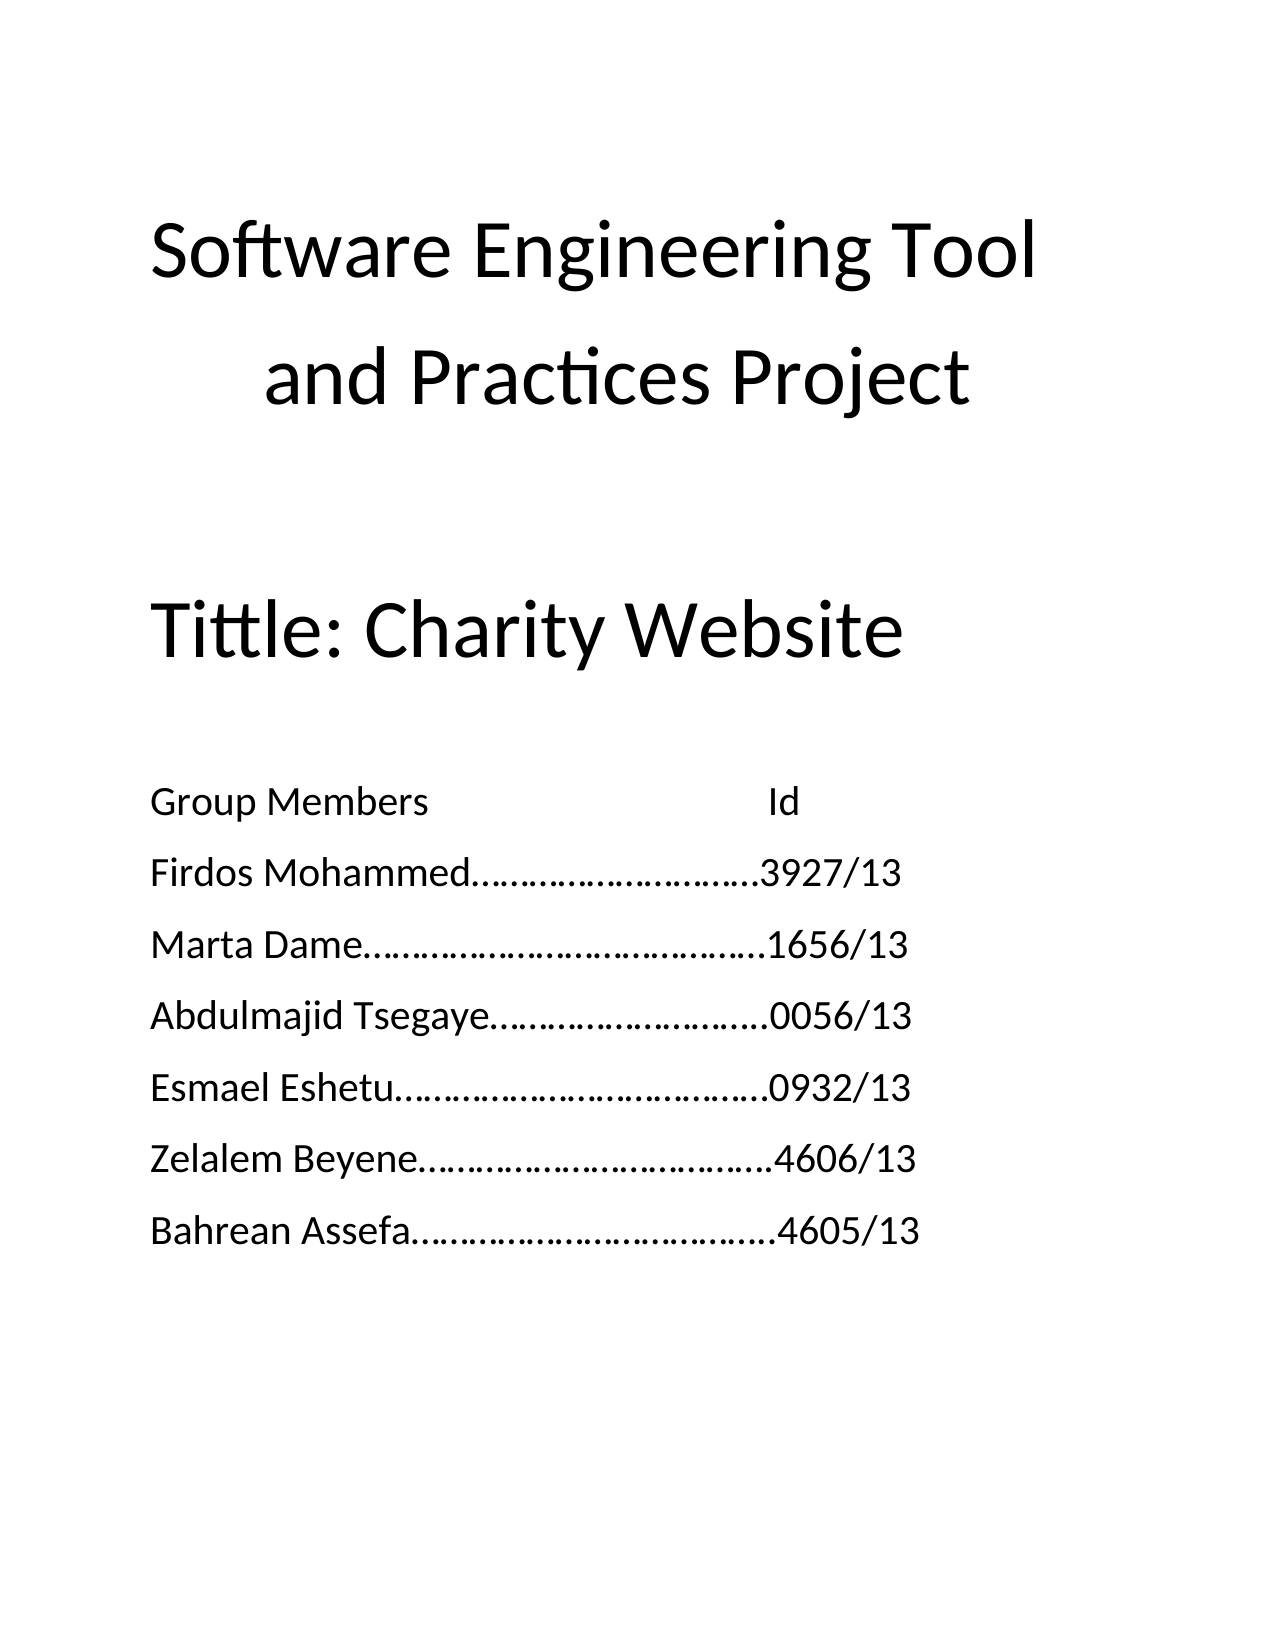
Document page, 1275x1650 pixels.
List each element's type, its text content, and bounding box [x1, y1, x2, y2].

text Tittle: Charity Website [150, 577, 1125, 678]
text Bahrean Assefa………………………………..4605/13 [150, 1204, 1125, 1255]
text Group Members Id [150, 775, 1125, 826]
text and Practices Project [150, 323, 1125, 425]
text Zelalem Beyene……………………………….4606/13 [150, 1132, 1125, 1183]
text Esmael Eshetu…………………………………0932/13 [150, 1061, 1125, 1112]
text Firdos Mohammed…………………………3927/13 [150, 846, 1125, 897]
text Abdulmajid Tsegaye………………………..0056/13 [150, 989, 1125, 1040]
text Marta Dame……………………………………1656/13 [150, 918, 1125, 969]
text Software Engineering Tool [150, 197, 1125, 299]
